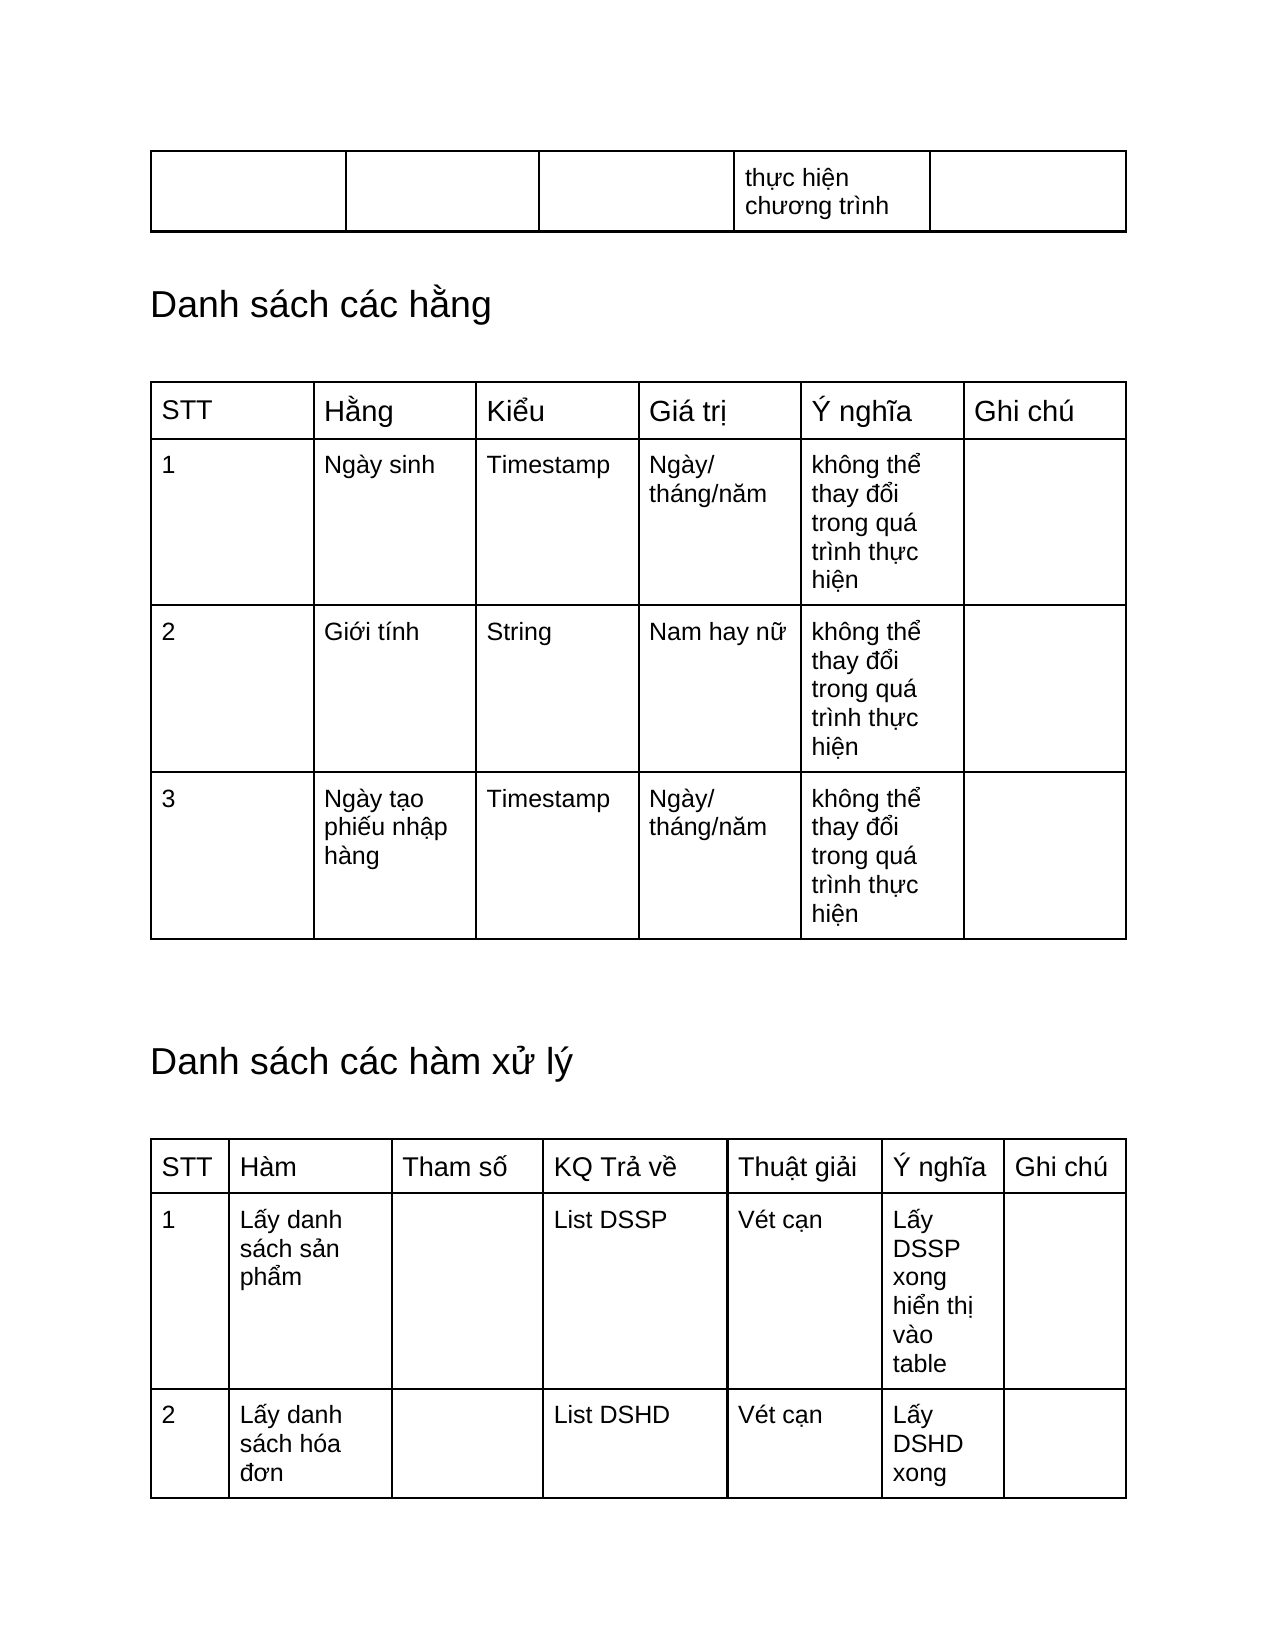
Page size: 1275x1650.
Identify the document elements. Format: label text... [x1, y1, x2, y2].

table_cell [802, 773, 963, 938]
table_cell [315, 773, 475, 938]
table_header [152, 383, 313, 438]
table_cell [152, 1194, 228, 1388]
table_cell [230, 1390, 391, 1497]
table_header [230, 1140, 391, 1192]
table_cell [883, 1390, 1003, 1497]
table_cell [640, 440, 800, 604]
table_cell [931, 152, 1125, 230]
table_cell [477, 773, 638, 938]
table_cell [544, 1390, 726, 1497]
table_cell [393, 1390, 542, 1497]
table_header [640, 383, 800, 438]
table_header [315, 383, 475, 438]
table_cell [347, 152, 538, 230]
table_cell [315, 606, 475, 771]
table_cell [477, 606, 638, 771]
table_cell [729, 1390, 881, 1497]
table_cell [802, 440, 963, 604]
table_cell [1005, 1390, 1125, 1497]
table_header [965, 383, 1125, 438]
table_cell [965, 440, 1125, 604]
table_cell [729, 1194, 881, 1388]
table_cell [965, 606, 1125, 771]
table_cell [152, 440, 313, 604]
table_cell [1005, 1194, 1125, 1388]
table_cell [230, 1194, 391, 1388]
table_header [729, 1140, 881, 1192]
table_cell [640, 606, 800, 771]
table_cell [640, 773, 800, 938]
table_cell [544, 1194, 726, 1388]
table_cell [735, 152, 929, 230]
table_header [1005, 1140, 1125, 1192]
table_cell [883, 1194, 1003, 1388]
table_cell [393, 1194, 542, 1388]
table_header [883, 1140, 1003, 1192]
text Danh sách các hàm xử lý [150, 1039, 1125, 1082]
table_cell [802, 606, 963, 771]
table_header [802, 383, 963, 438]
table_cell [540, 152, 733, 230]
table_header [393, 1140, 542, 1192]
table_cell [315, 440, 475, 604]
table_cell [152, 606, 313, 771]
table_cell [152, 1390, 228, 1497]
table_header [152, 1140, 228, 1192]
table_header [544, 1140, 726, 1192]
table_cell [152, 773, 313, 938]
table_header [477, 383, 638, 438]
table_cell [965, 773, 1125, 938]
text Danh sách các hằng [150, 282, 1125, 325]
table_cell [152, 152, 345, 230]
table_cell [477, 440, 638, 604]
